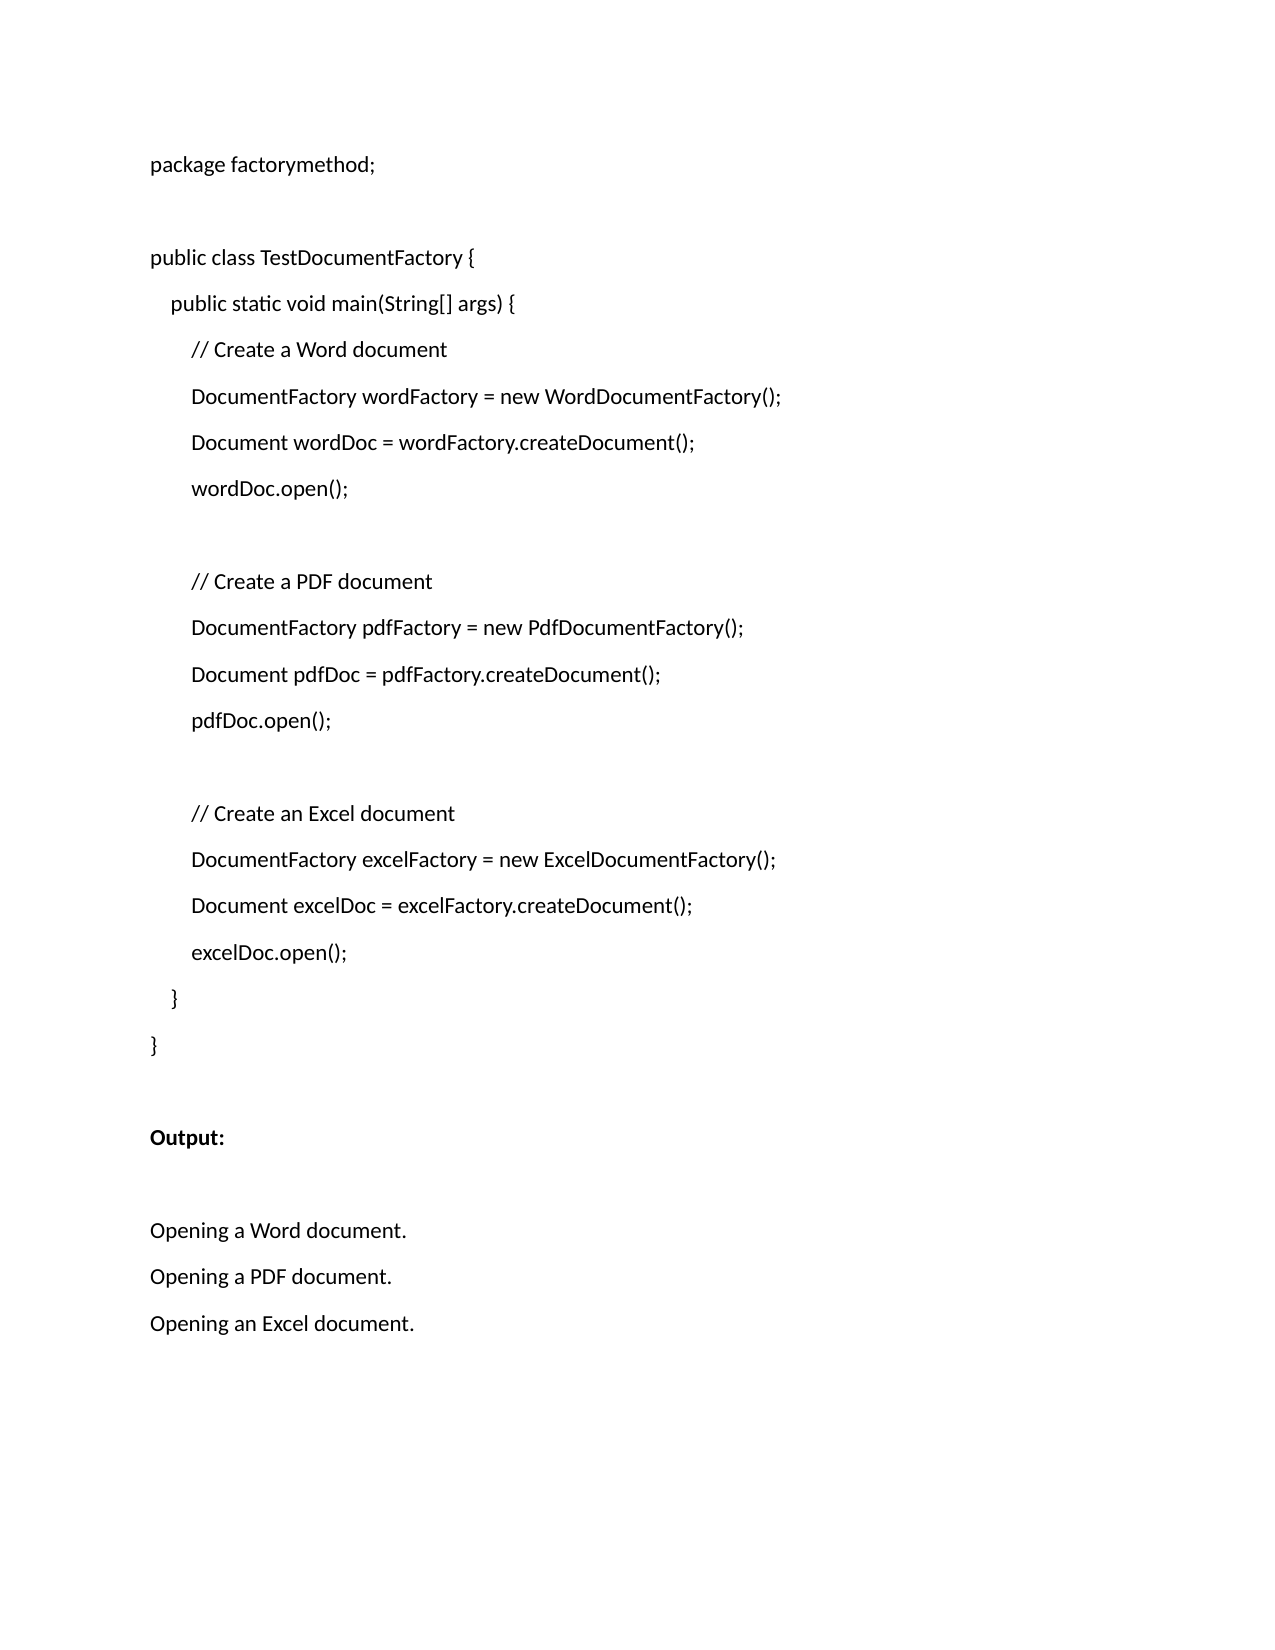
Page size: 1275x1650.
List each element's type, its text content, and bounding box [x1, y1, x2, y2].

text public class TestDocumentFactory { [150, 243, 1125, 271]
text Opening a Word document. [150, 1216, 1125, 1244]
text // Create a PDF document [150, 567, 1125, 595]
text Document excelDoc = excelFactory.createDocument(); [150, 892, 1125, 920]
text Output: [150, 1123, 1125, 1151]
text Document wordDoc = wordFactory.createDocument(); [150, 428, 1125, 456]
text DocumentFactory wordFactory = new WordDocumentFactory(); [150, 382, 1125, 410]
text } [150, 1031, 1125, 1059]
text DocumentFactory excelFactory = new ExcelDocumentFactory(); [150, 845, 1125, 873]
text // Create an Excel document [150, 799, 1125, 827]
text // Create a Word document [150, 335, 1125, 363]
text package factorymethod; [150, 150, 1125, 178]
text Opening a PDF document. [150, 1262, 1125, 1291]
text DocumentFactory pdfFactory = new PdfDocumentFactory(); [150, 613, 1125, 642]
text Opening an Excel document. [150, 1309, 1125, 1337]
text } [150, 984, 1125, 1012]
text public static void main(String[] args) { [150, 289, 1125, 317]
text Document pdfDoc = pdfFactory.createDocument(); [150, 660, 1125, 688]
text excelDoc.open(); [150, 938, 1125, 966]
text pdfDoc.open(); [150, 706, 1125, 734]
text wordDoc.open(); [150, 474, 1125, 502]
